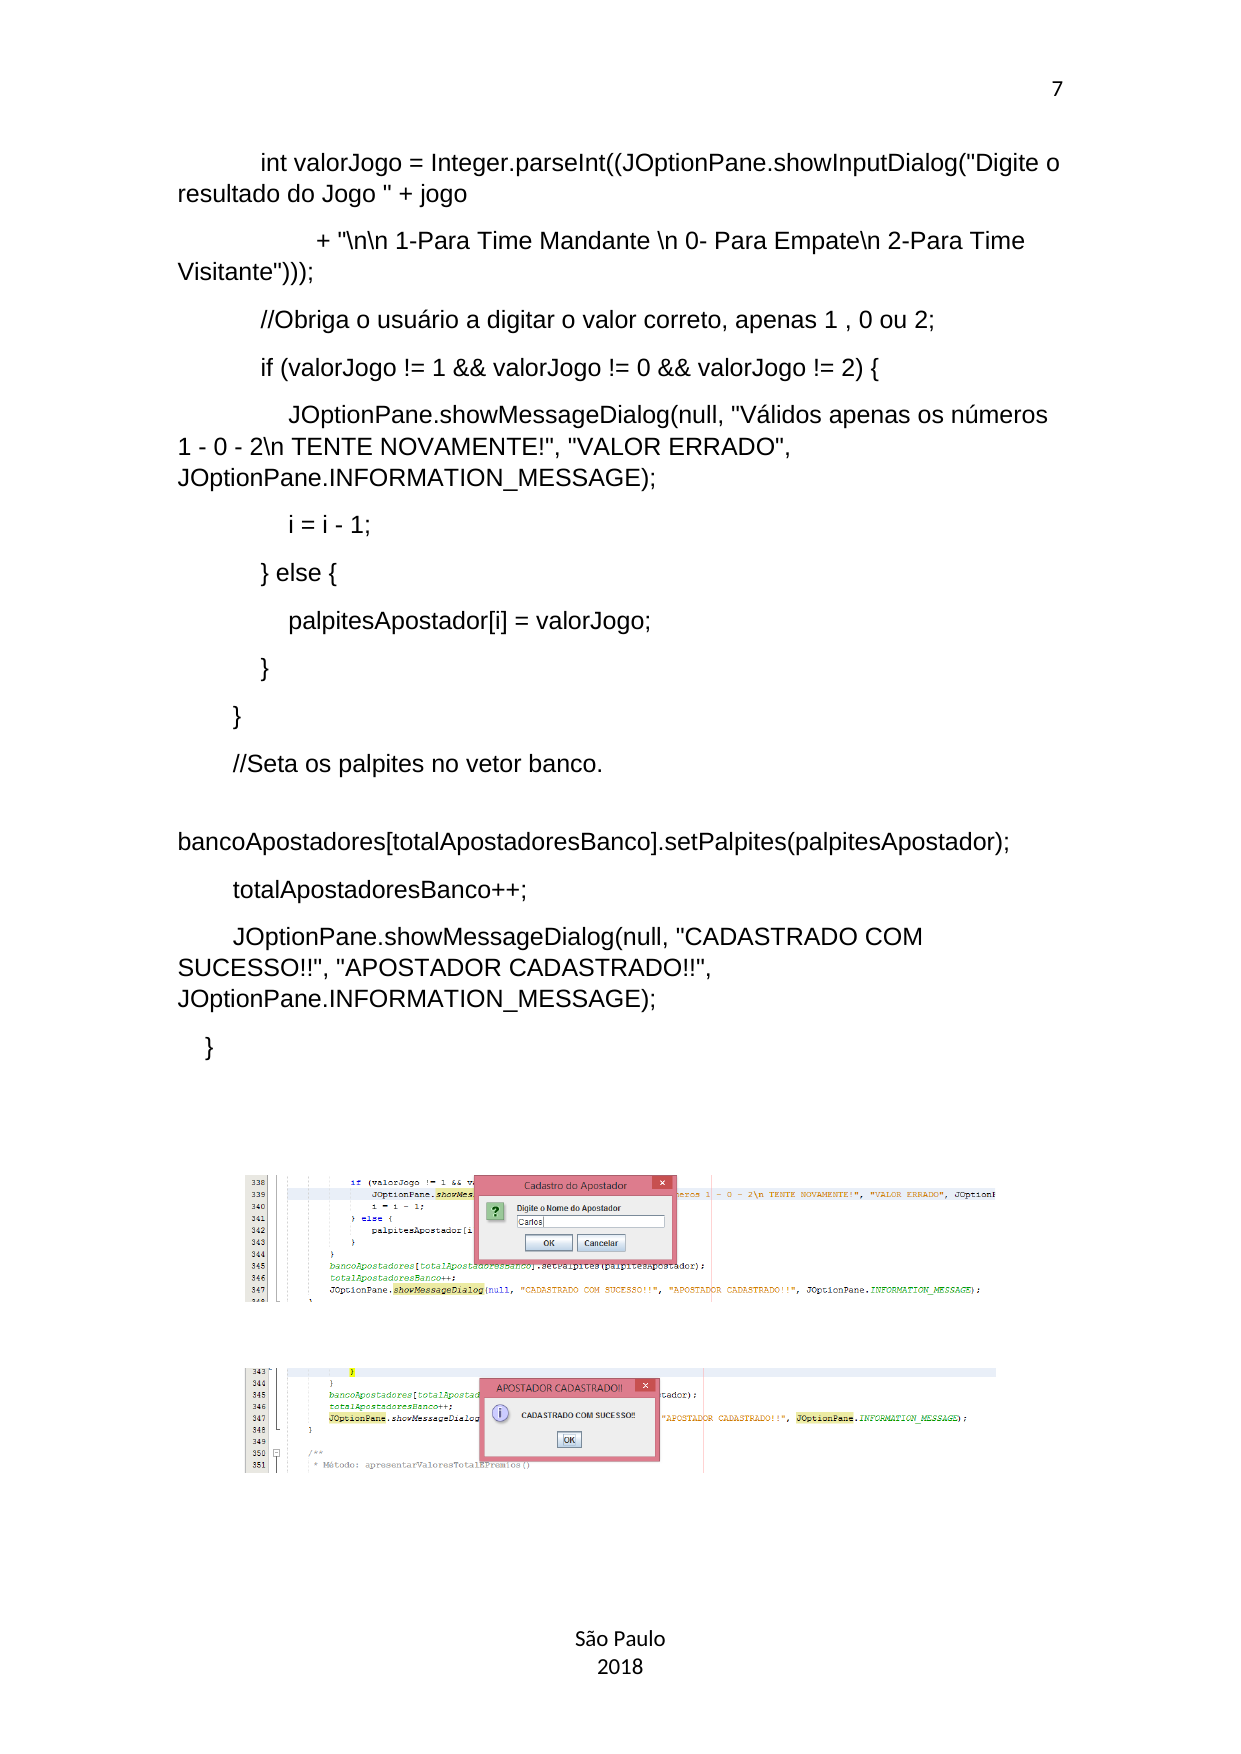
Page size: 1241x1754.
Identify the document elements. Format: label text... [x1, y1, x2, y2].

text } [177, 653, 1063, 682]
text bancoApostadores[totalApostadoresBanco].setPalpites(palpitesApostador); [177, 797, 1063, 856]
text //Obriga o usuário a digitar o valor correto, apenas 1 , 0 ou 2; [177, 305, 1063, 334]
text JOptionPane.showMessageDialog(null, "CADASTRADO COM SUCESSO!!", "APOSTADOR CADASTRADO!!", JOptionPane.INFORMATION_MESSAGE); [177, 922, 1063, 1013]
picture [245, 1175, 995, 1302]
text if (valorJogo != 1 && valorJogo != 0 && valorJogo != 2) { [177, 353, 1063, 382]
picture [244, 1368, 996, 1473]
text i = i - 1; [177, 510, 1063, 539]
text } [177, 701, 1063, 730]
text int valorJogo = Integer.parseInt((JOptionPane.showInputDialog("Digite o resultado do Jogo " + jogo [177, 148, 1063, 207]
text } else { [177, 558, 1063, 587]
text } [177, 1032, 1063, 1061]
text + "\n\n 1-Para Time Mandante \n 0- Para Empate\n 2-Para Time Visitante"))); [177, 226, 1063, 286]
text //Seta os palpites no vetor banco. [177, 749, 1063, 778]
text JOptionPane.showMessageDialog(null, "Válidos apenas os números 1 - 0 - 2\n TENTE NOVAMENTE!", "VALOR ERRADO", JOptionPane.INFORMATION_MESSAGE); [177, 401, 1063, 491]
text palpitesApostador[i] = valorJogo; [177, 606, 1063, 634]
text totalApostadoresBanco++; [177, 874, 1063, 903]
